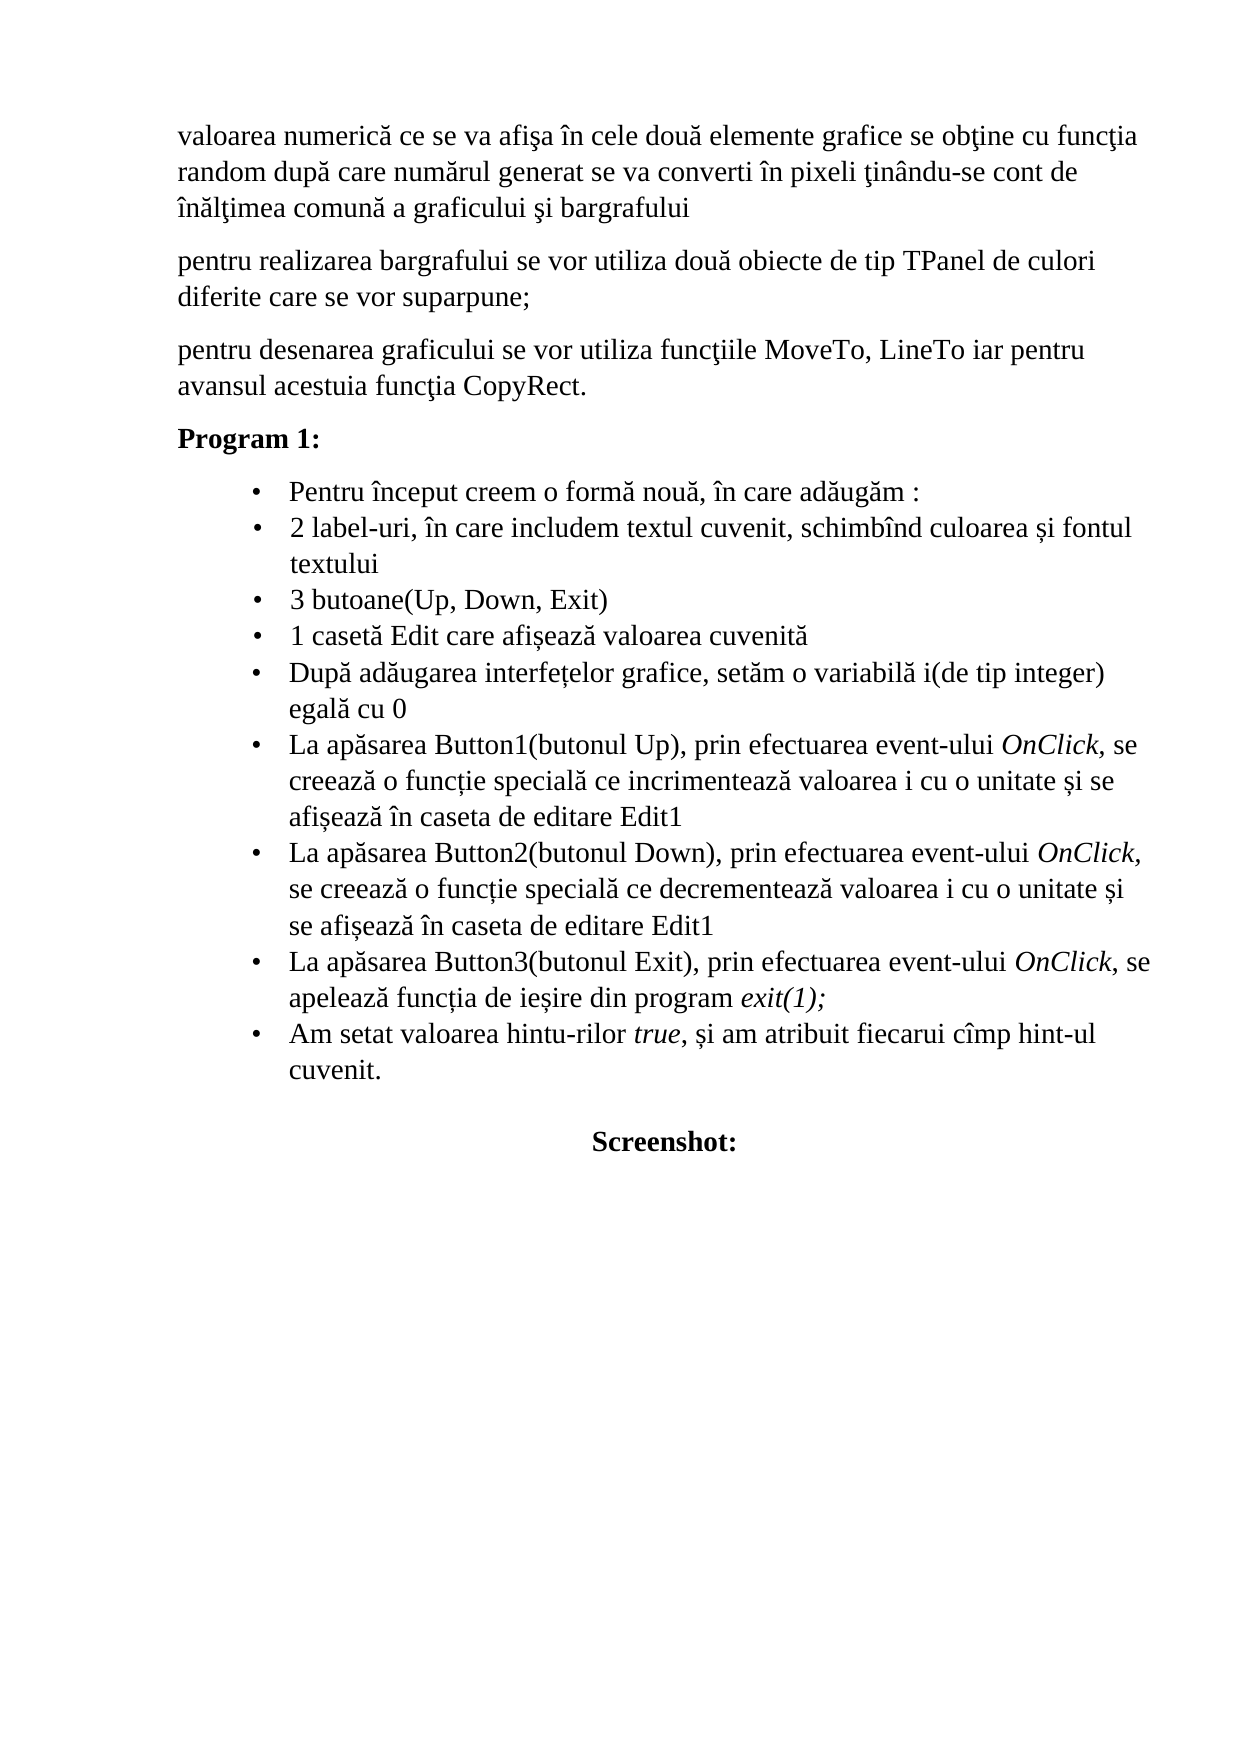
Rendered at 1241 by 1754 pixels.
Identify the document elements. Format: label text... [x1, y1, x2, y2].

text Screenshot: [177, 1124, 1152, 1158]
list Pentru început creem o formă nouă, în care adăugăm : [251, 474, 1152, 507]
list La apăsarea Button3(butonul Exit), prin efectuarea event-ului OnClick, se apelează funcția de ieșire din program exit(1); [251, 944, 1152, 1013]
text pentru realizarea bargrafului se vor utiliza două obiecte de tip TPanel de culori diferite care se vor suparpune; [177, 243, 1152, 313]
list După adăugarea interfețelor grafice, setăm o variabilă i(de tip integer) egală cu 0 [251, 655, 1152, 724]
list Am setat valoarea hintu-rilor true, și am atribuit fiecarui cîmp hint-ul cuvenit. [251, 1016, 1152, 1086]
list La apăsarea Button2(butonul Down), prin efectuarea event-ului OnClick, se creează o funcție specială ce decrementează valoarea i cu o unitate și se afișează în caseta de editare Edit1 [251, 835, 1152, 941]
list 2 label-uri, în care includem textul cuvenit, schimbînd culoarea și fontul textului [252, 510, 1152, 580]
list 3 butoane(Up, Down, Exit) [252, 582, 1152, 616]
text pentru desenarea graficului se vor utiliza funcţiile MoveTo, LineTo iar pentru avansul acestuia funcţia CopyRect. [177, 332, 1152, 402]
list La apăsarea Button1(butonul Up), prin efectuarea event-ului OnClick, se creează o funcție specială ce incrimentează valoarea i cu o unitate și se afișează în caseta de editare Edit1 [251, 727, 1152, 833]
list 1 casetă Edit care afișează valoarea cuvenită [252, 618, 1152, 652]
text Program 1: [177, 421, 1152, 455]
text valoarea numerică ce se va afişa în cele două elemente grafice se obţine cu funcţia random după care numărul generat se va converti în pixeli ţinându-se cont de înălţimea comună a graficului şi bargrafului [177, 118, 1152, 224]
